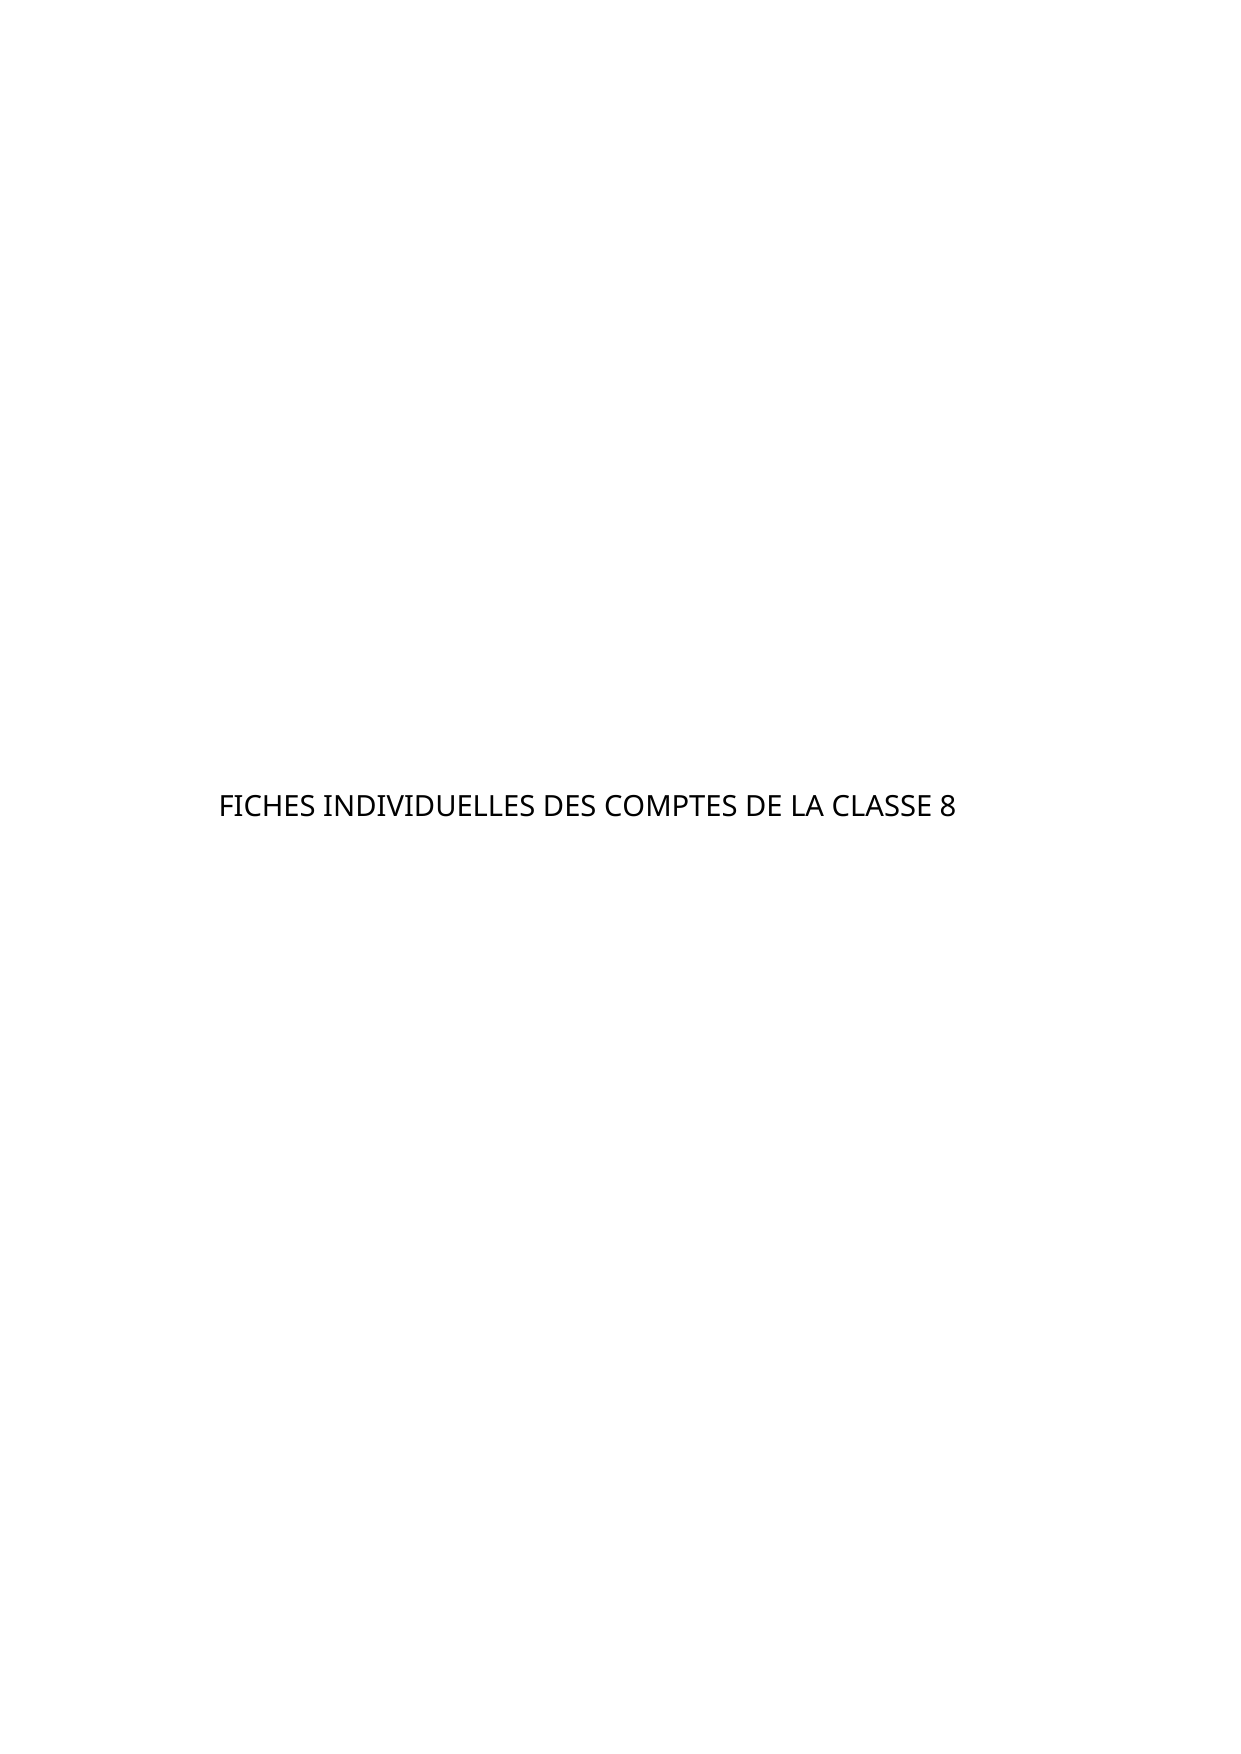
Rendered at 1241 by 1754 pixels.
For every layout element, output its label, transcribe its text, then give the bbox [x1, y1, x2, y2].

text FICHES INDIVIDUELLES DES COMPTES DE LA CLASSE 8 [218, 786, 1090, 824]
